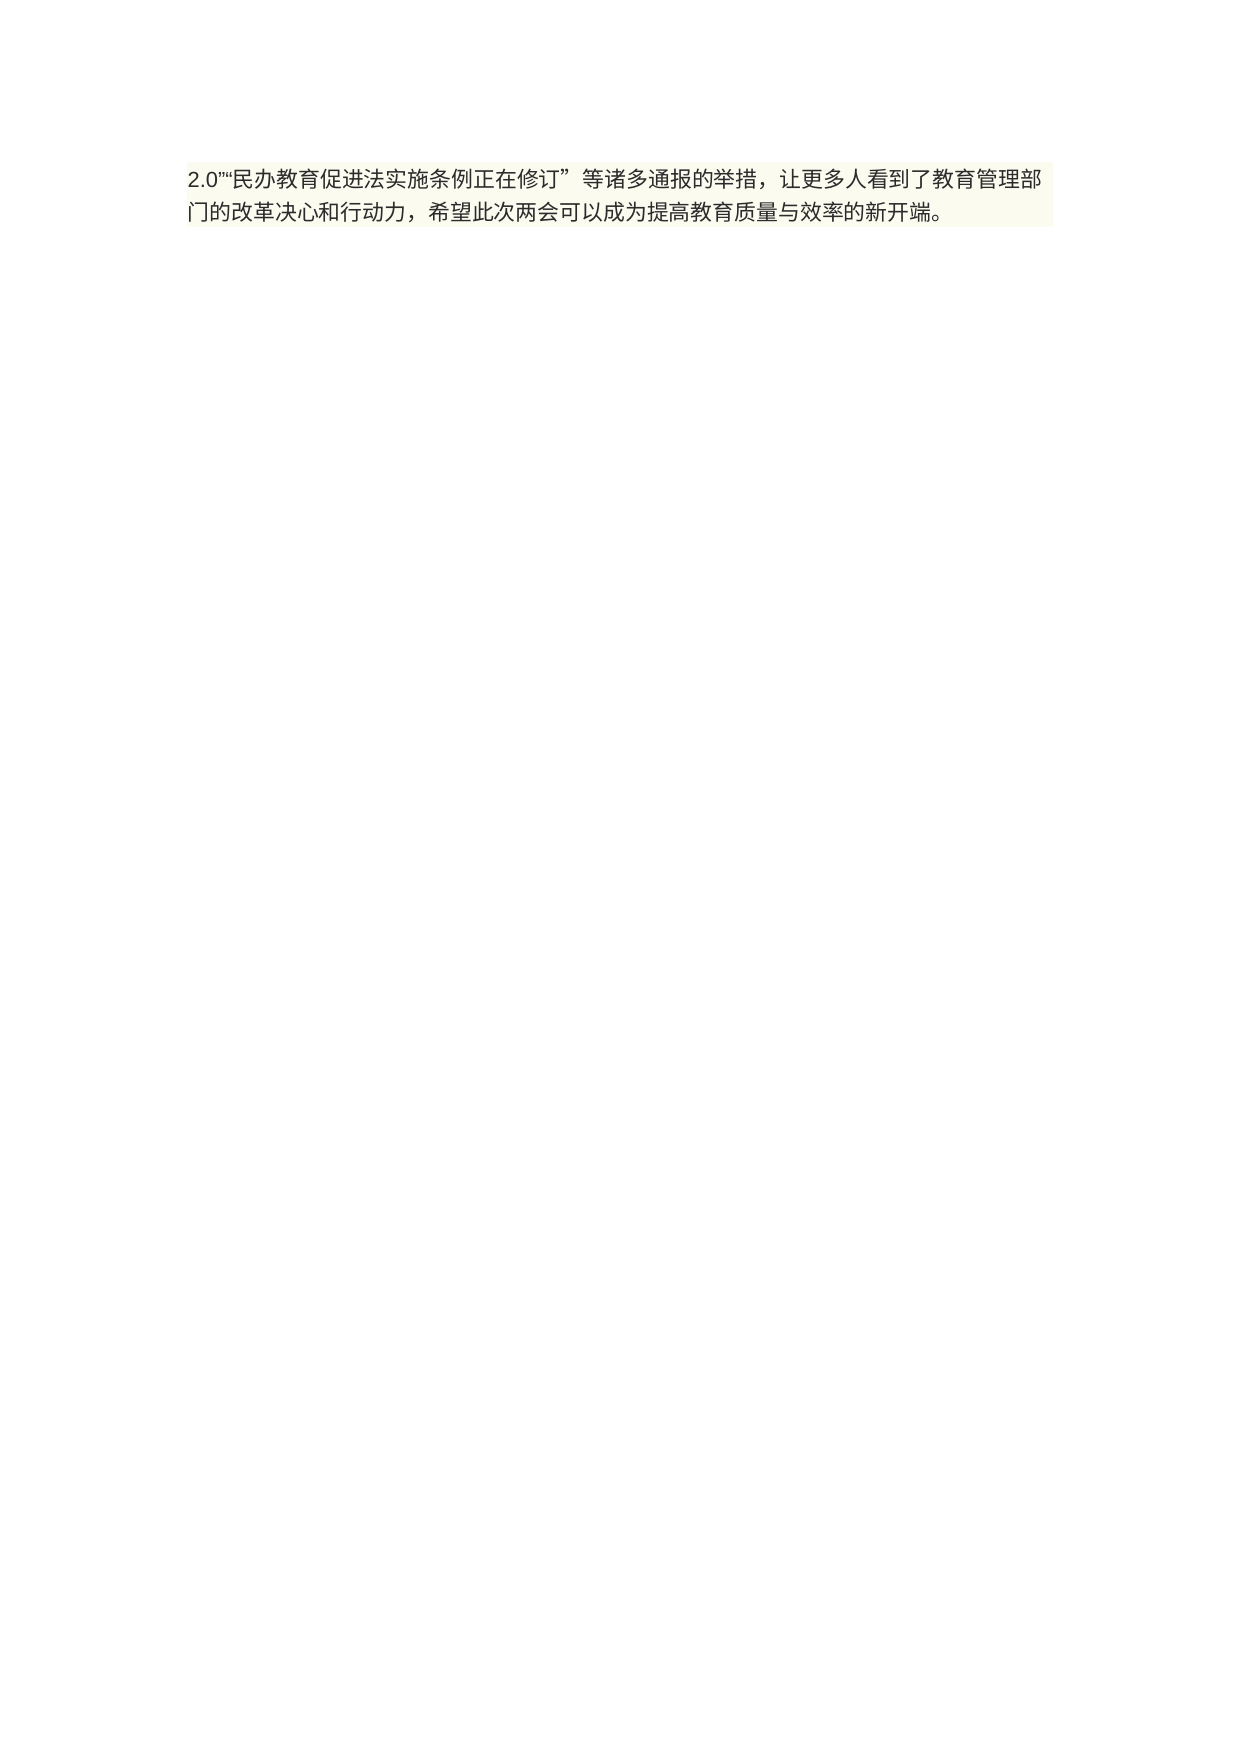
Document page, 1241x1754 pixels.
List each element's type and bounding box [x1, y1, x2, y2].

text [187, 162, 1053, 227]
